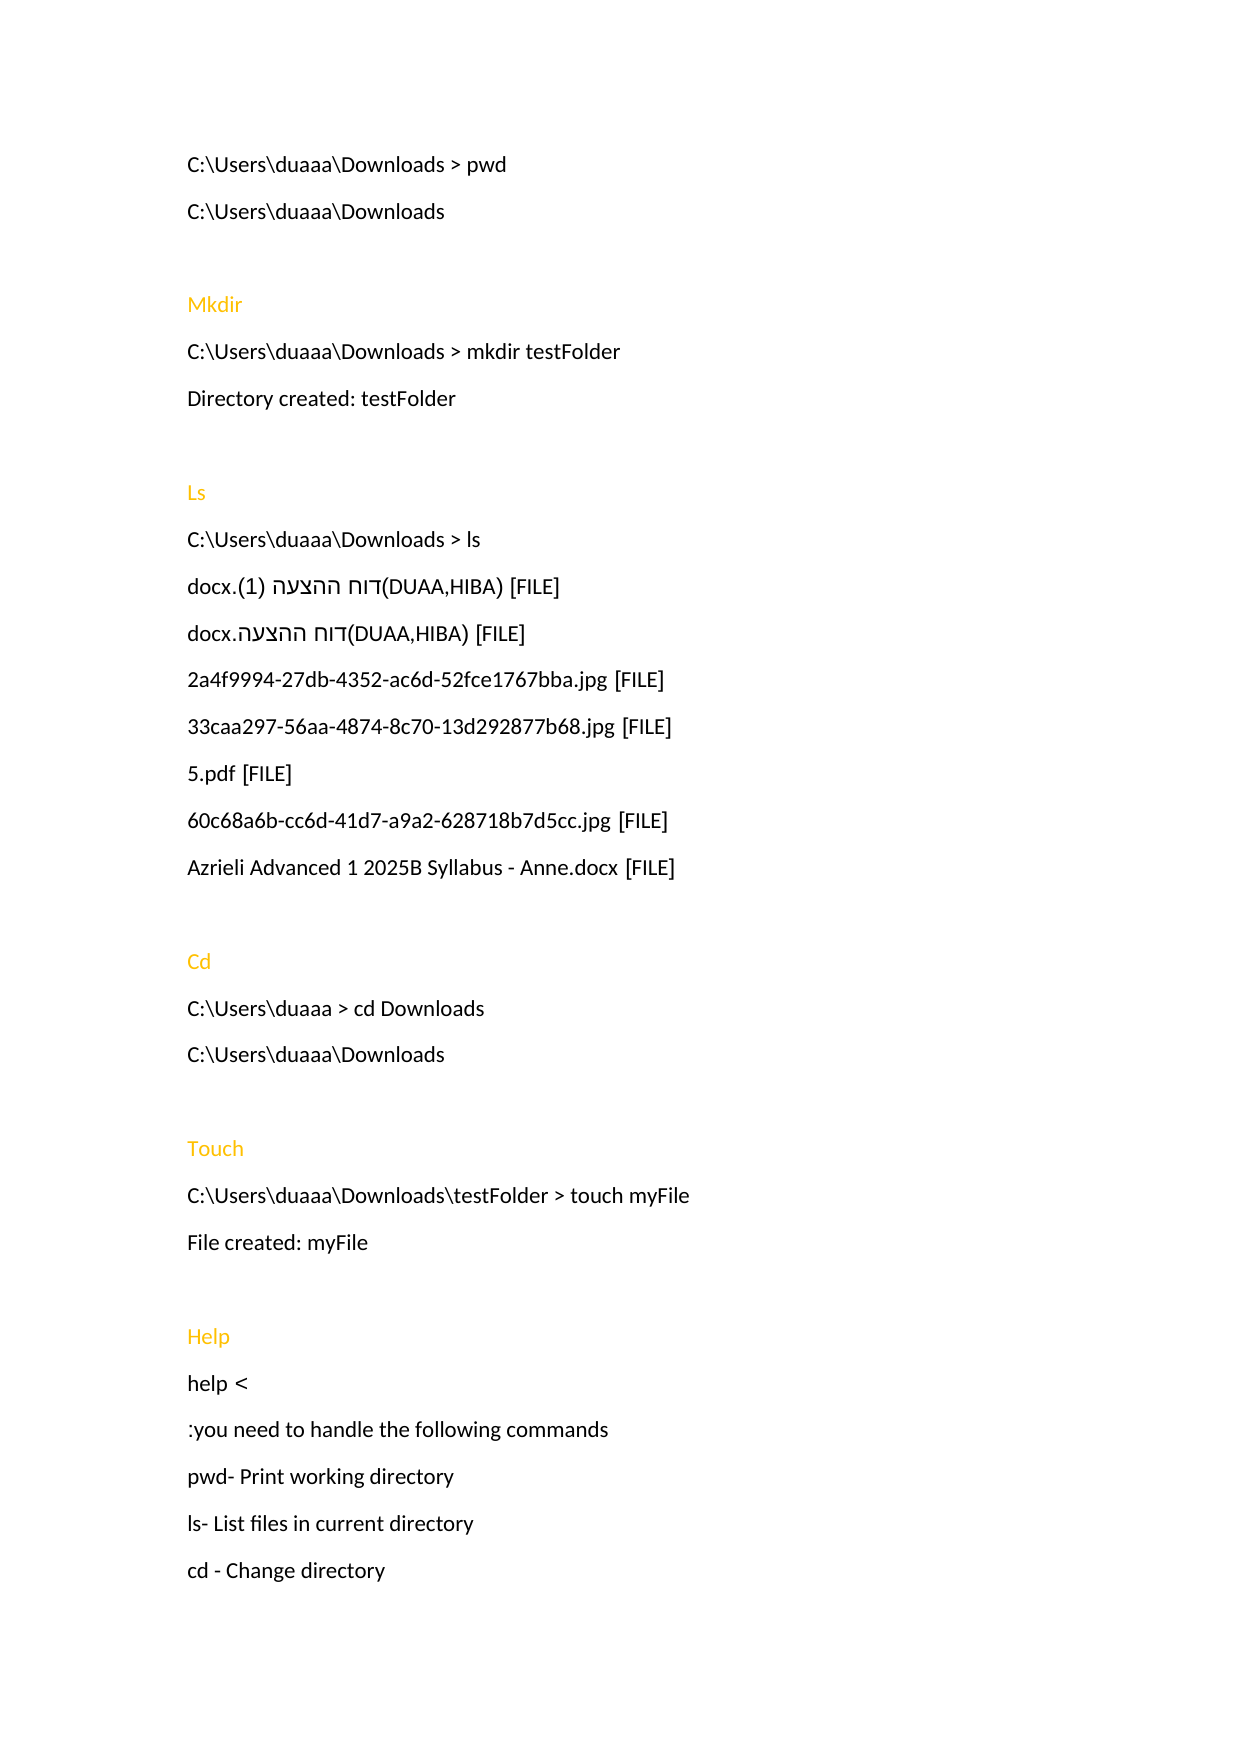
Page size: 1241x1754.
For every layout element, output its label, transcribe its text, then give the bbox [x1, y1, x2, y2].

text [FILE] (DUAA,HIBA)דוח ההצעה.docx [187, 619, 1053, 647]
text Mkdir [187, 291, 1053, 319]
text cd - Change directory [187, 1556, 1053, 1584]
text Cd [187, 947, 1053, 975]
text C:\Users\duaaa\Downloads > pwd [187, 150, 1053, 178]
text File created: myFile [187, 1228, 1053, 1256]
text C:\Users\duaaa > cd Downloads [187, 994, 1053, 1022]
text Help [187, 1322, 1053, 1350]
text [FILE] 60c68a6b-cc6d-41d7-a9a2-628718b7d5cc.jpg [187, 806, 1053, 834]
text [FILE] 33caa297-56aa-4874-8c70-13d292877b68.jpg [187, 712, 1053, 741]
text you need to handle the following commands: [187, 1416, 1053, 1444]
text > help [187, 1369, 1053, 1397]
text [FILE] (DUAA,HIBA)דוח ההצעה (1).docx [187, 572, 1053, 600]
text C:\Users\duaaa\Downloads > mkdir testFolder [187, 337, 1053, 366]
text [FILE] 5.pdf [187, 759, 1053, 787]
text C:\Users\duaaa\Downloads [187, 1041, 1053, 1069]
text ls- List files in current directory [187, 1509, 1053, 1537]
text C:\Users\duaaa\Downloads [187, 197, 1053, 225]
text Directory created: testFolder [187, 384, 1053, 412]
text C:\Users\duaaa\Downloads\testFolder > touch myFile [187, 1181, 1053, 1209]
text Touch [187, 1134, 1053, 1162]
text Ls [187, 478, 1053, 506]
text pwd- Print working directory [187, 1462, 1053, 1491]
text [FILE] Azrieli Advanced 1 2025B Syllabus - Anne.docx [187, 853, 1053, 881]
text C:\Users\duaaa\Downloads > ls [187, 525, 1053, 553]
text [FILE] 2a4f9994-27db-4352-ac6d-52fce1767bba.jpg [187, 666, 1053, 694]
